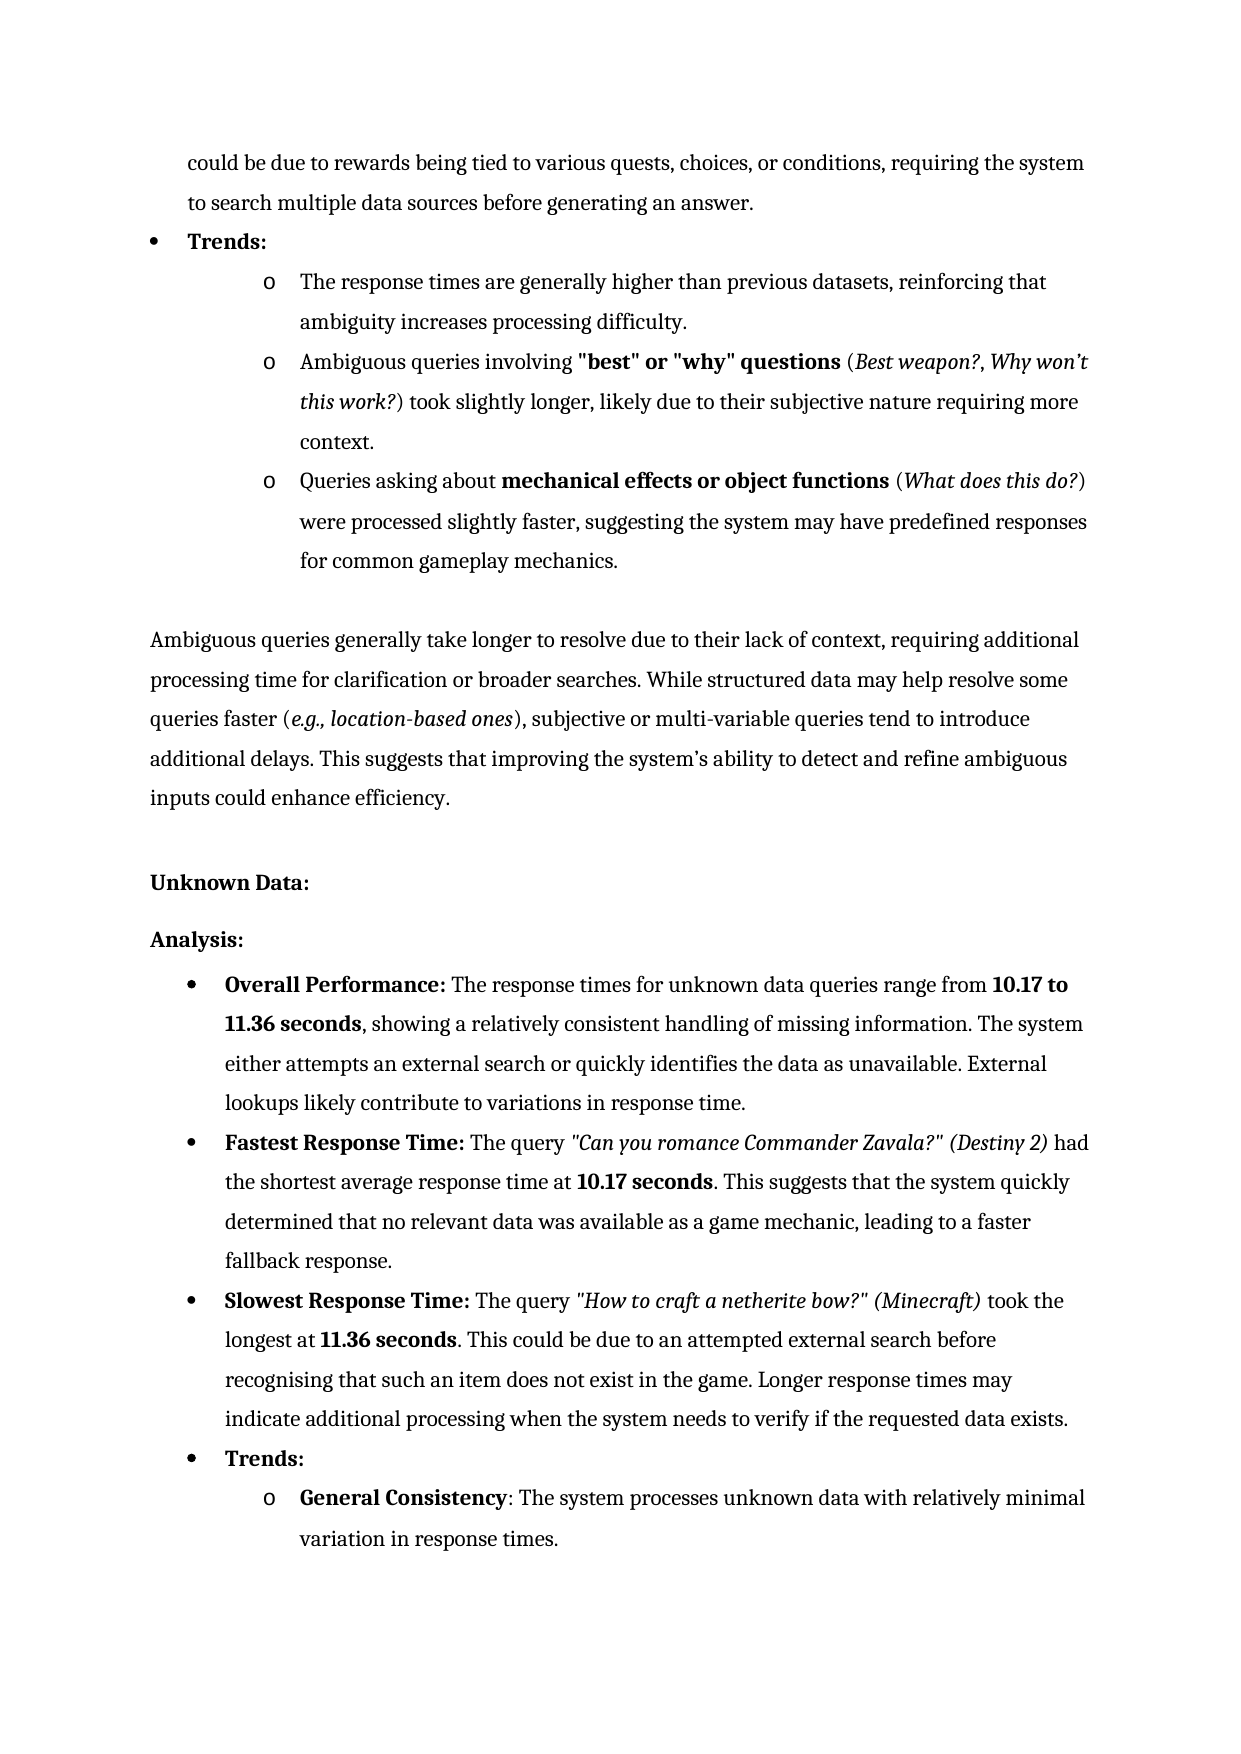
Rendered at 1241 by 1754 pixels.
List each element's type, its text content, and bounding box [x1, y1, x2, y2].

list Queries asking about mechanical effects or object functions (What does this do?) were processed slightly faster, suggesting the system may have predefined responses for common gameplay mechanics. [262, 468, 1090, 574]
text Unknown Data: Analysis: [150, 870, 1090, 953]
text Ambiguous queries generally take longer to resolve due to their lack of context, requiring additional processing time for clarification or broader searches. While structured data may help resolve some queries faster (e.g., location-based ones), subjective or multi-variable queries tend to introduce additional delays. This suggests that improving the system’s ability to detect and refine ambiguous inputs could enhance efficiency. [150, 627, 1090, 811]
list General Consistency: The system processes unknown data with relatively minimal variation in response times. [262, 1485, 1090, 1552]
list Trends: [150, 229, 1090, 255]
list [150, 150, 1090, 216]
list Fastest Response Time: The query "Can you romance Commander Zavala?" (Destiny 2) had the shortest average response time at 10.17 seconds. This suggests that the system quickly determined that no relevant data was available as a game mechanic, leading to a faster fallback response. [187, 1129, 1090, 1274]
list Trends: [187, 1445, 1090, 1472]
list Slowest Response Time: The query "How to craft a netherite bow?" (Minecraft) took the longest at 11.36 seconds. This could be due to an attempted external search before recognising that such an item does not exist in the game. Longer response times may indicate additional processing when the system needs to verify if the requested data exists. [187, 1287, 1090, 1432]
list The response times are generally higher than previous datasets, reinforcing that ambiguity increases processing difficulty. [262, 268, 1090, 335]
list Overall Performance: The response times for unknown data queries range from 10.17 to 11.36 seconds, showing a relatively consistent handling of missing information. The system either attempts an external search or quickly identifies the data as unavailable. External lookups likely contribute to variations in response time. [187, 972, 1090, 1116]
list Ambiguous queries involving "best" or "why" questions (Best weapon?, Why won’t this work?) took slightly longer, likely due to their subjective nature requiring more context. [262, 348, 1090, 455]
